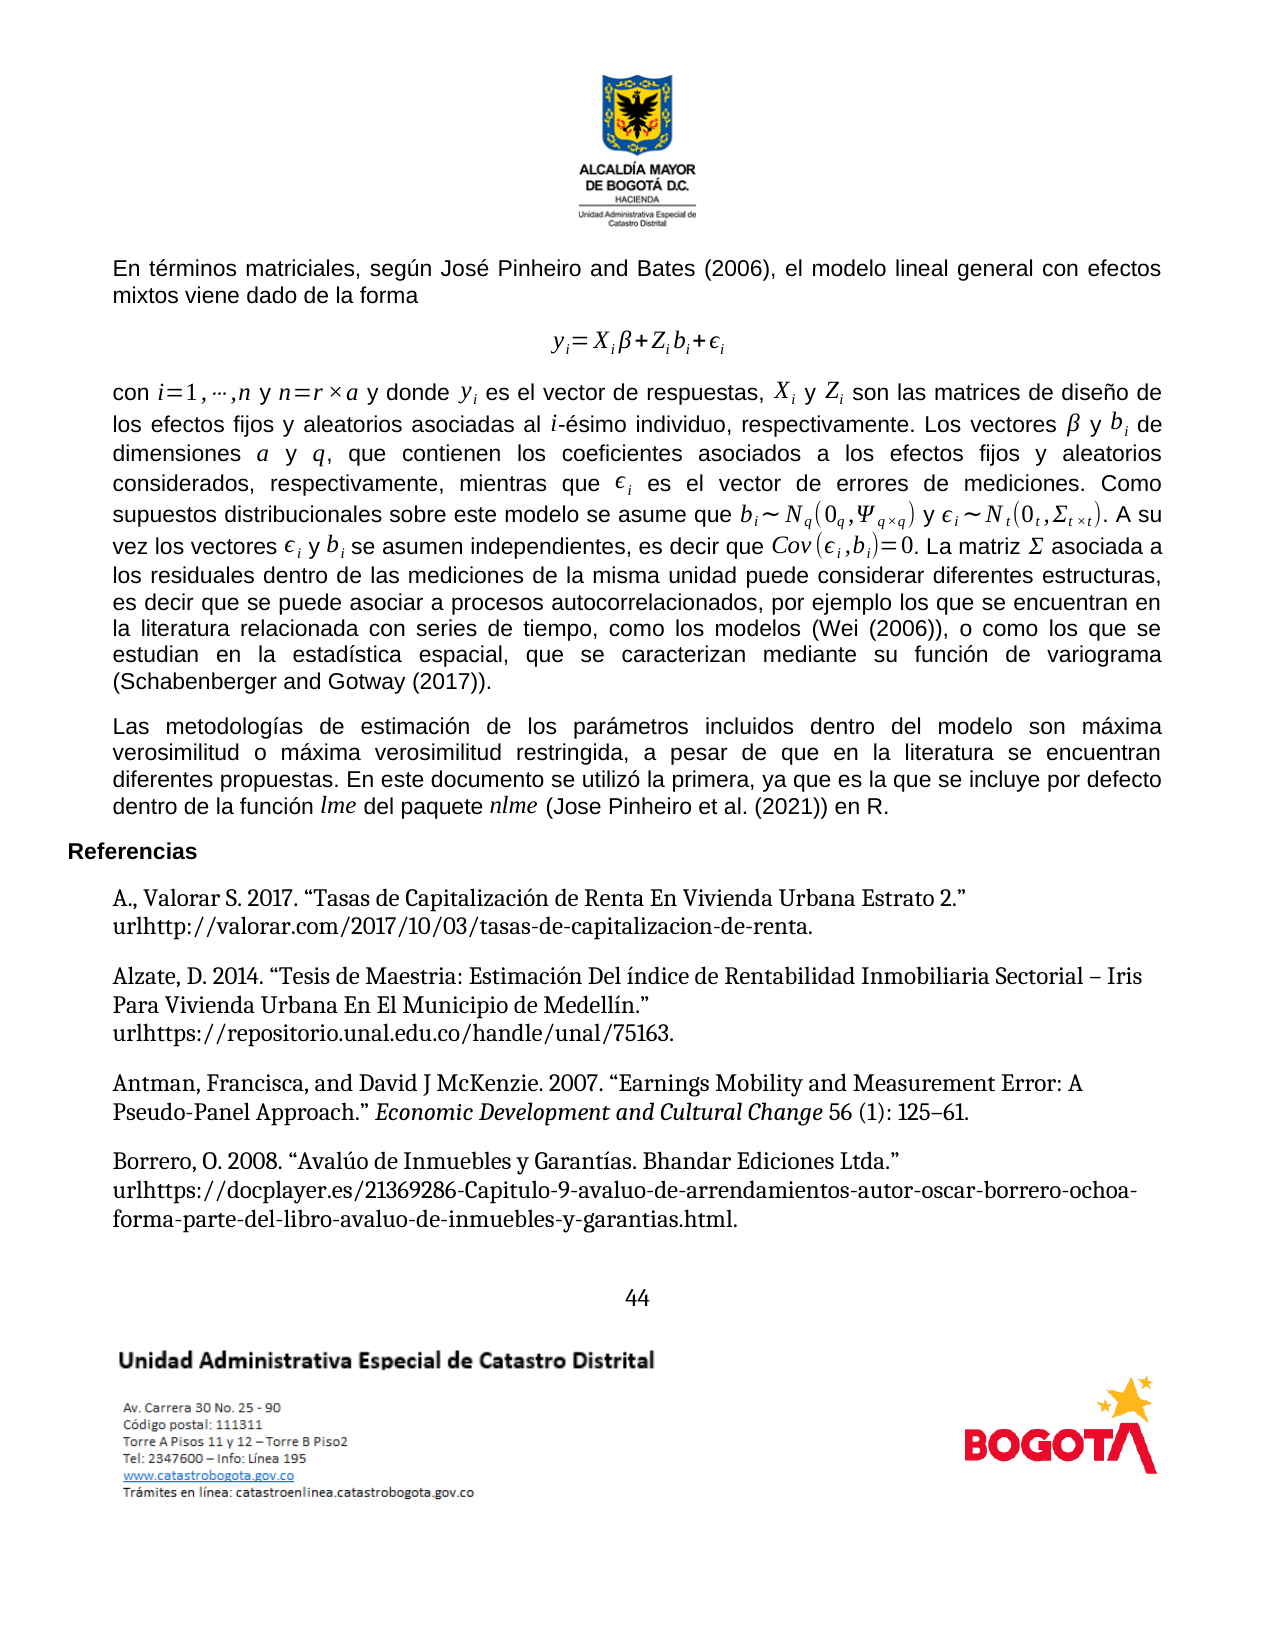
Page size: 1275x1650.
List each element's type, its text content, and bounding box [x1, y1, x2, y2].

text Las metodologías de estimación de los parámetros incluidos dentro del modelo son máxima verosimilitud o máxima verosimilitud restringida, a pesar de que en la literatura se encuentran diferentes propuestas. En este documento se utilizó la primera, ya que es la que se incluye por defecto dentro de la función del paquete (Jose Pinheiro et al. (2021)) en R. [112, 713, 1162, 819]
picture [953, 1347, 1194, 1505]
text Antman, Francisca, and David J McKenzie. 2007. “Earnings Mobility and Measurement Error: A Pseudo-Panel Approach.” Economic Development and Cultural Change 56 (1): 125–61. [112, 1069, 1162, 1126]
picture [112, 1341, 672, 1380]
text A., Valorar S. 2017. “Tasas de Capitalización de Renta En Vivienda Urbana Estrato 2.” urlhttp://valorar.com/2017/10/03/tasas-de-capitalizacion-de-renta. [112, 883, 1162, 941]
text con y y donde es el vector de respuestas, y son las matrices de diseño de los efectos fijos y aleatorios asociadas al -ésimo individuo, respectivamente. Los vectores y de dimensiones y , que contienen los coeficientes asociados a los efectos fijos y aleatorios considerados, respectivamente, mientras que es el vector de errores de mediciones. Como supuestos distribucionales sobre este modelo se asume que y . A su vez los vectores y se asumen independientes, es decir que . La matriz asociada a los residuales dentro de las mediciones de la misma unidad puede considerar diferentes estructuras, es decir que se puede asociar a procesos autocorrelacionados, por ejemplo los que se encuentran en la literatura relacionada con series de tiempo, como los modelos (Wei (2006)), o como los que se estudian en la estadística espacial, que se caracterizan mediante su función de variograma (Schabenberger and Gotway (2017)). [112, 377, 1162, 694]
subtitle Referencias [67, 838, 1162, 865]
text Borrero, O. 2008. “Avalúo de Inmuebles y Garantías. Bhandar Ediciones Ltda.” urlhttps://docplayer.es/21369286-Capitulo-9-avaluo-de-arrendamientos-autor-oscar-borrero-ochoa-forma-parte-del-libro-avaluo-de-inmuebles-y-garantias.html. [112, 1147, 1162, 1233]
picture [578, 75, 697, 227]
picture [112, 1392, 503, 1506]
text En términos matriciales, según José Pinheiro and Bates (2006), el modelo lineal general con efectos mixtos viene dado de la forma [112, 255, 1162, 308]
text Alzate, D. 2014. “Tesis de Maestria: Estimación Del índice de Rentabilidad Inmobiliaria Sectorial – Iris Para Vivienda Urbana En El Municipio de Medellín.” urlhttps://repositorio.unal.edu.co/handle/unal/75163. [112, 962, 1162, 1048]
